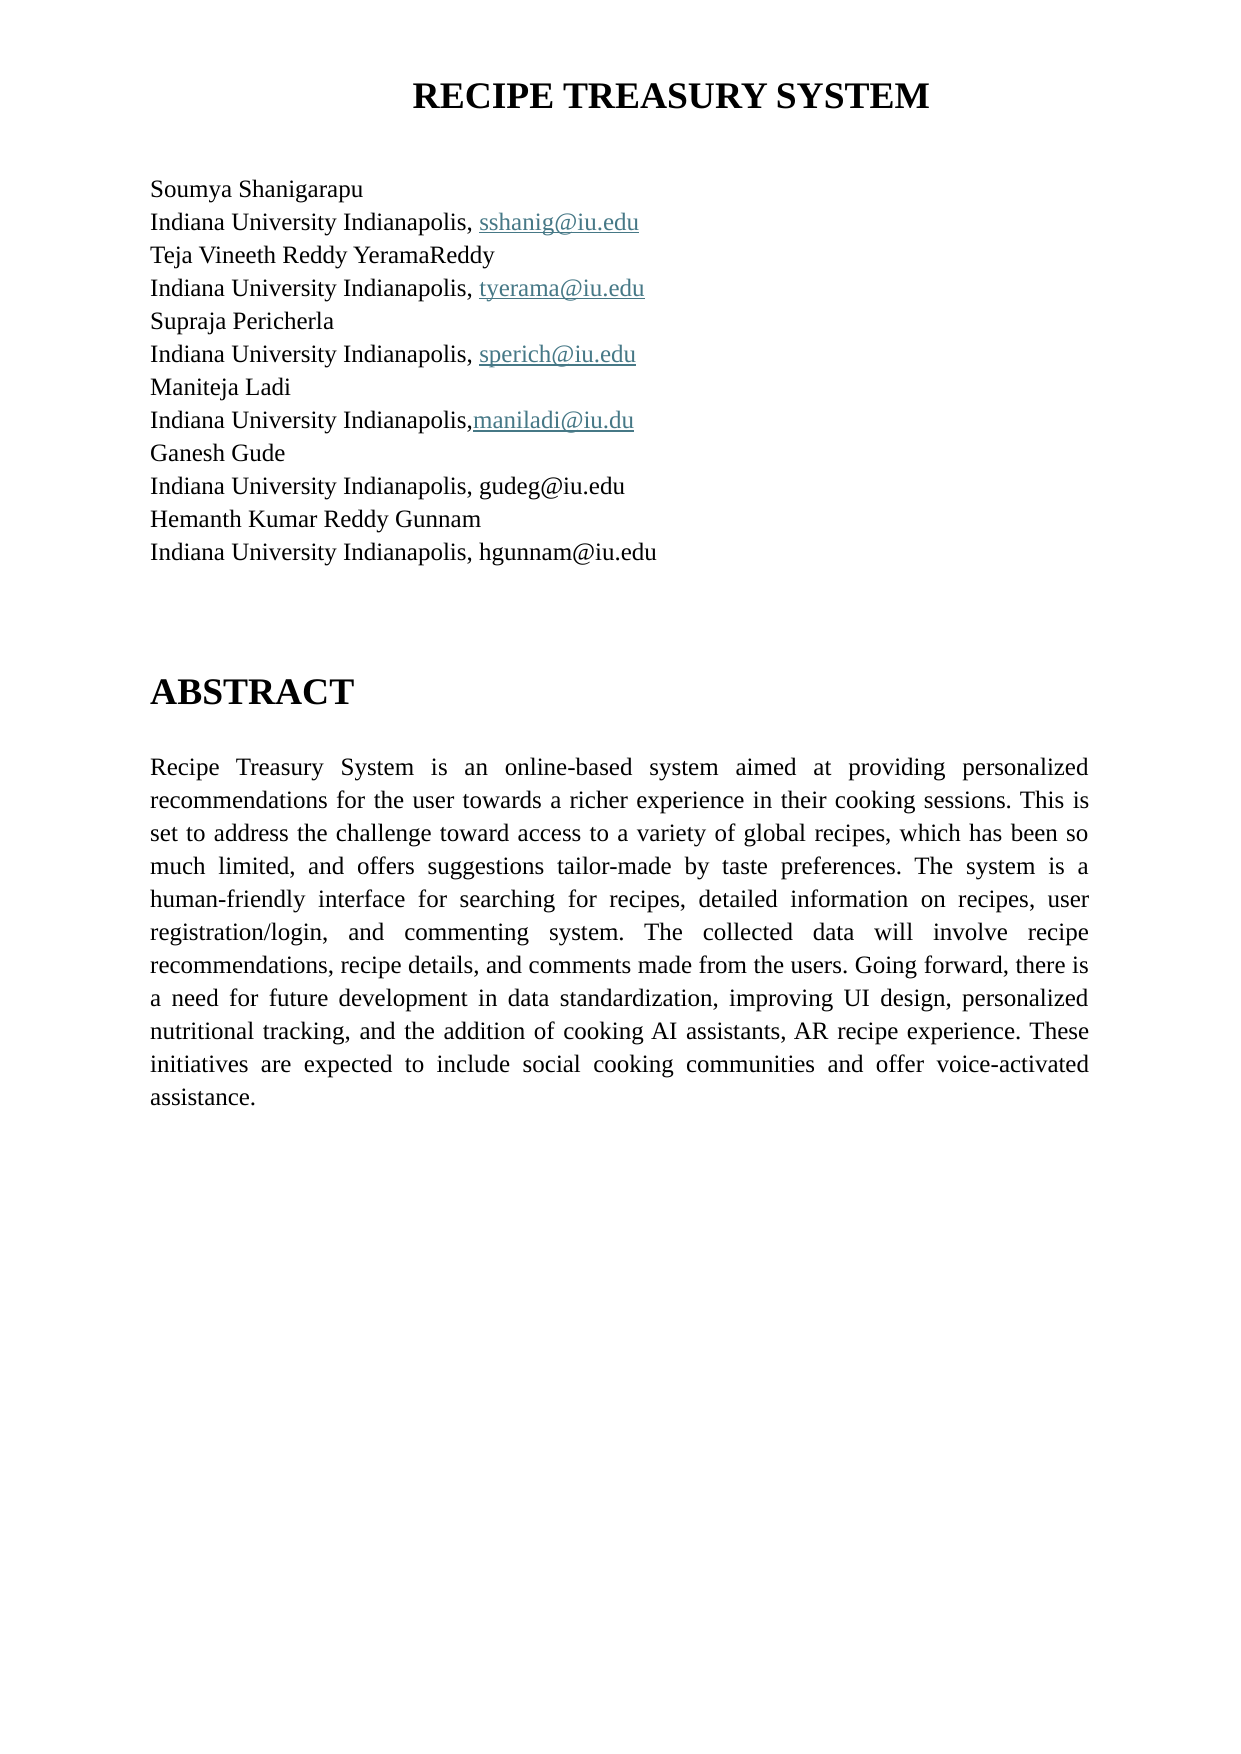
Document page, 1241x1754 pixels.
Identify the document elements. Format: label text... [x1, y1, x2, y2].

text Indiana University Indianapolis, sperich@iu.edu [150, 339, 1090, 368]
text Indiana University Indianapolis,maniladi@iu.du [150, 405, 1090, 434]
text Teja Vineeth Reddy YeramaReddy [150, 240, 1090, 269]
text Soumya Shanigarapu [150, 174, 1090, 203]
text Maniteja Ladi [150, 372, 1090, 401]
text Supraja Pericherla [150, 306, 1090, 335]
text Indiana University Indianapolis, sshanig@iu.edu [150, 207, 1090, 236]
text Indiana University Indianapolis, gudeg@iu.edu [150, 471, 1090, 500]
text Ganesh Gude [150, 438, 1090, 467]
text Hemanth Kumar Reddy Gunnam [150, 504, 1090, 533]
text Indiana University Indianapolis, hgunnam@iu.edu [150, 537, 1090, 566]
text Indiana University Indianapolis, tyerama@iu.edu [150, 273, 1090, 302]
text ABSTRACT [150, 669, 1090, 712]
text Recipe Treasury System is an online-based system aimed at providing personalized recommendations for the user towards a richer experience in their cooking sessions. This is set to address the challenge toward access to a variety of global recipes, which has been so much limited, and offers suggestions tailor-made by taste preferences. The system is a human-friendly interface for searching for recipes, detailed information on recipes, user registration/login, and commenting system. The collected data will involve recipe recommendations, recipe details, and comments made from the users. Going forward, there is a need for future development in data standardization, improving UI design, personalized nutritional tracking, and the addition of cooking AI assistants, AR recipe experience. These initiatives are expected to include social cooking communities and offer voice-activated assistance. [150, 752, 1090, 1111]
